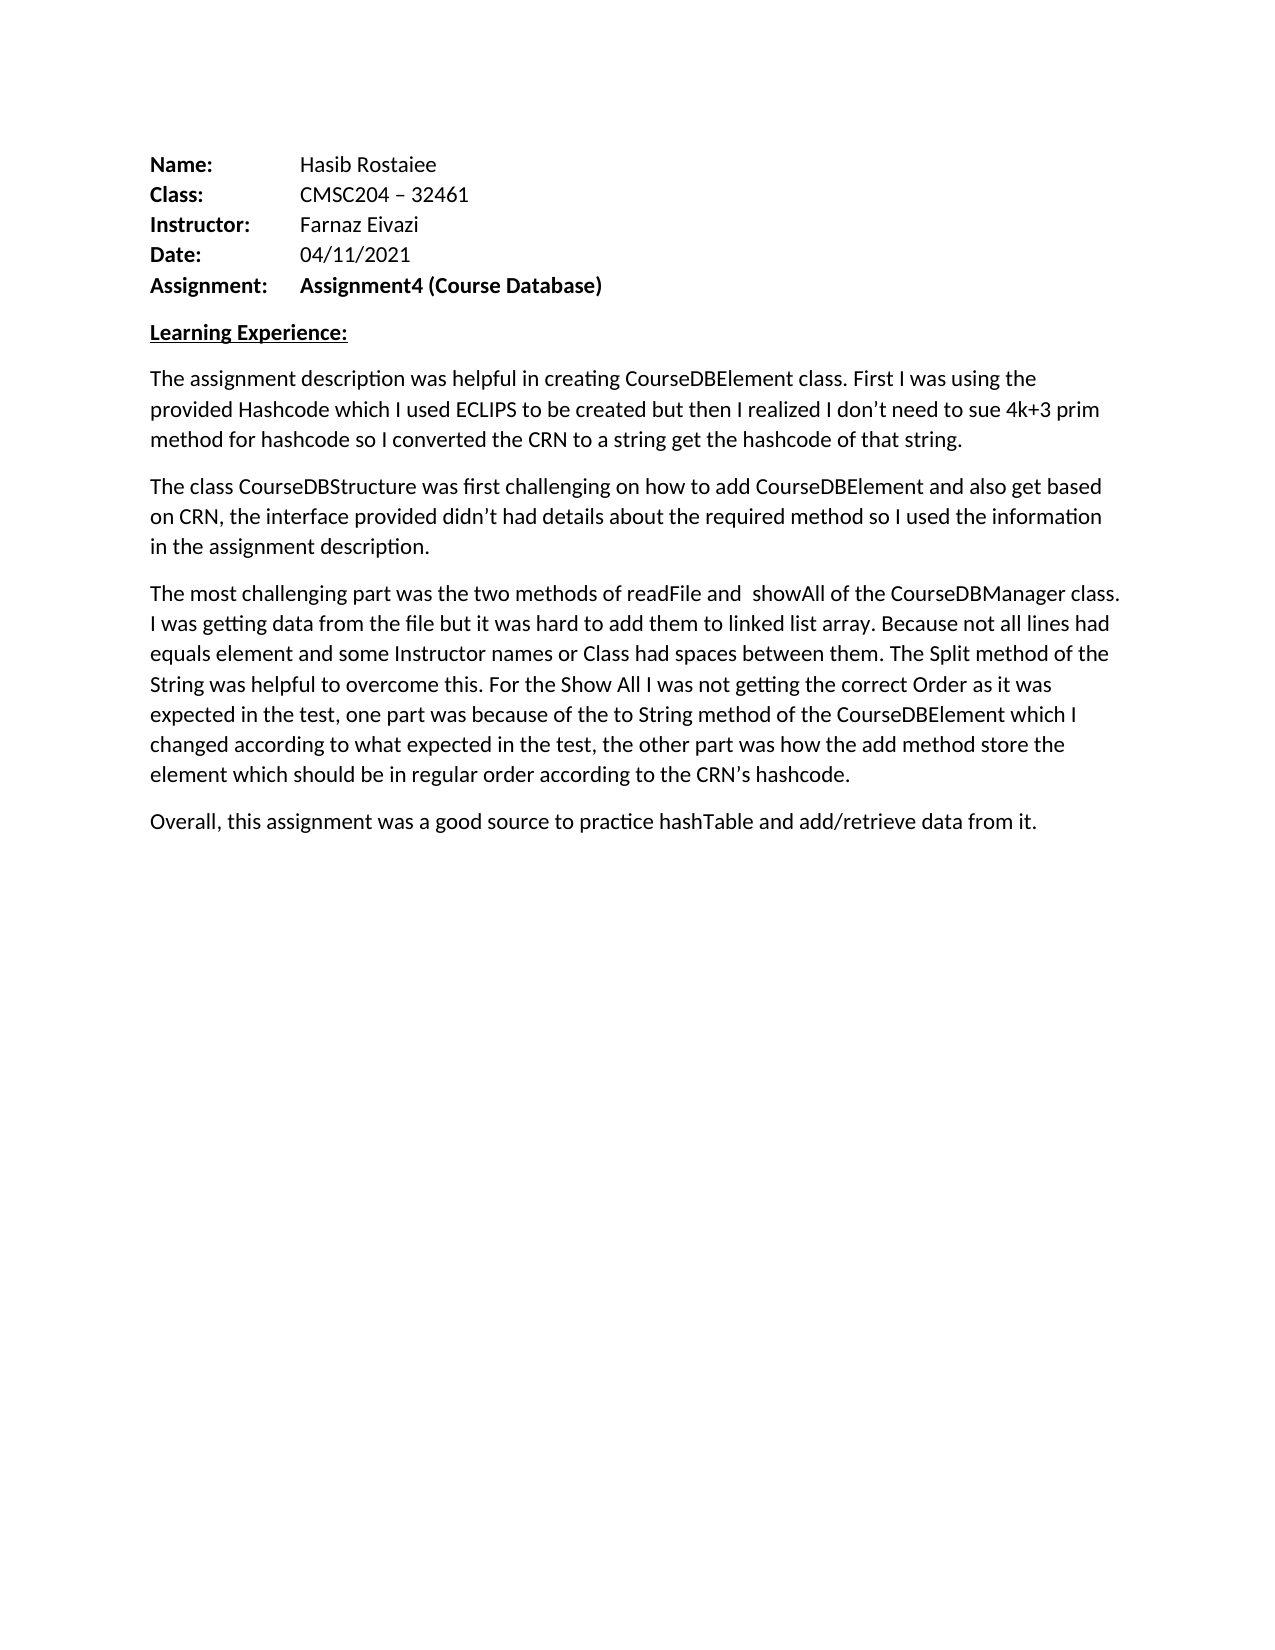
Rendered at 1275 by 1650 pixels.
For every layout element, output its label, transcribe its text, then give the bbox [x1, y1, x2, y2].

text Learning Experience: [150, 318, 1125, 346]
text Overall, this assignment was a good source to practice hashTable and add/retrieve data from it. [150, 807, 1125, 835]
text Name: Hasib Rostaiee Class: CMSC204 – 32461 Instructor: Farnaz Eivazi Date: 04/11/2021 Assignment: Assignment4 (Course Database) [150, 150, 1125, 299]
text The assignment description was helpful in creating CourseDBElement class. First I was using the provided Hashcode which I used ECLIPS to be created but then I realized I don’t need to sue 4k+3 prim method for hashcode so I converted the CRN to a string get the hashcode of that string. [150, 364, 1125, 453]
text The class CourseDBStructure was first challenging on how to add CourseDBElement and also get based on CRN, the interface provided didn’t had details about the required method so I used the information in the assignment description. [150, 472, 1125, 560]
text The most challenging part was the two methods of readFile and showAll of the CourseDBManager class. I was getting data from the file but it was hard to add them to linked list array. Because not all lines had equals element and some Instructor names or Class had spaces between them. The Split method of the String was helpful to overcome this. For the Show All I was not getting the correct Order as it was expected in the test, one part was because of the to String method of the CourseDBElement which I changed according to what expected in the test, the other part was how the add method store the element which should be in regular order according to the CRN’s hashcode. [150, 579, 1125, 788]
